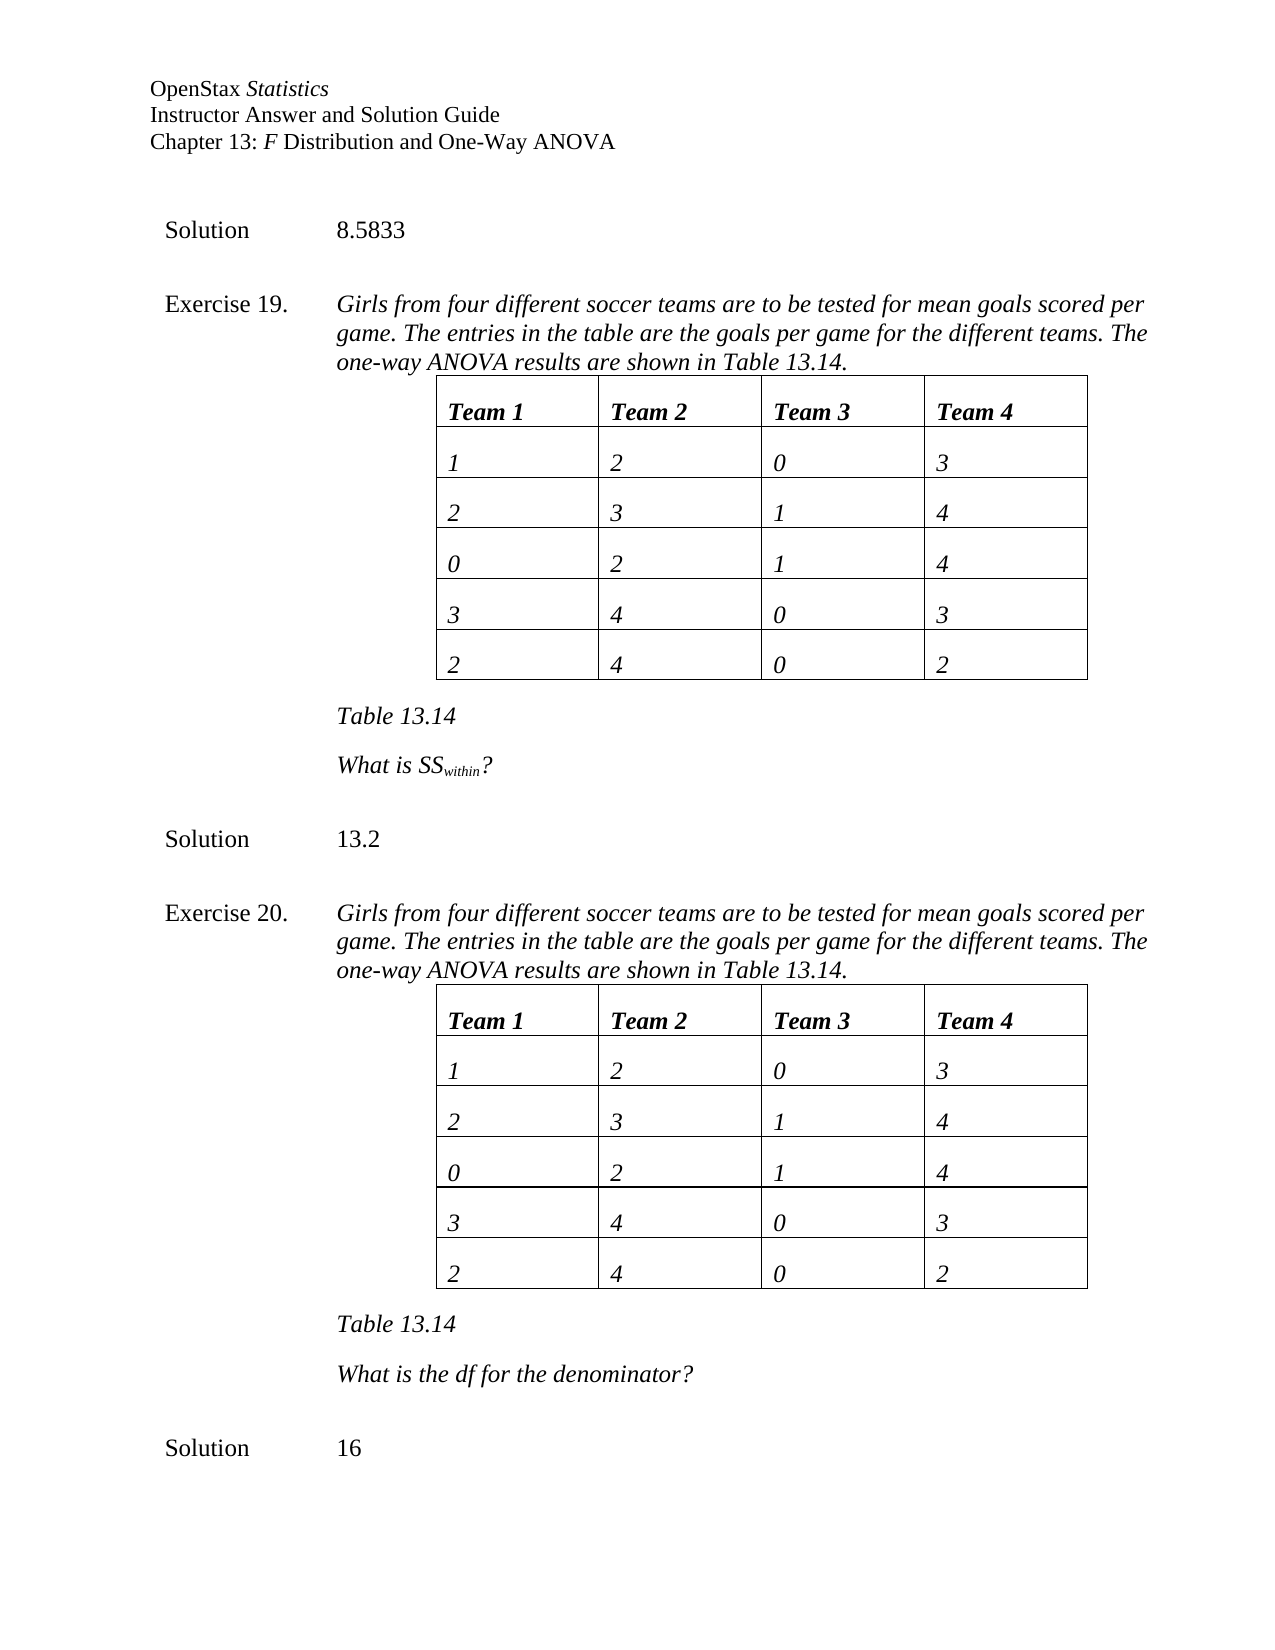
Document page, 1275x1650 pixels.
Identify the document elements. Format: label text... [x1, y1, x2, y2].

table_cell 13.2 [325, 791, 1199, 865]
table_cell Girls from four different soccer teams are to be tested for mean goals scored per game. The entries in the table are the goals per game for the different teams. The one-way ANOVA results are shown in Table 13.14. Table 13.14 What is the df for the denominator? [325, 865, 1199, 1400]
table_cell Exercise 19. [153, 256, 324, 791]
table_cell Solution [153, 1400, 324, 1473]
table_cell 16 [325, 1400, 1199, 1473]
table_cell Solution [153, 791, 324, 865]
table_cell Girls from four different soccer teams are to be tested for mean goals scored per game. The entries in the table are the goals per game for the different teams. The one-way ANOVA results are shown in Table 13.14. Table 13.14 What is SSwithin? [325, 256, 1199, 791]
table_cell Exercise 20. [153, 865, 324, 1400]
table_cell 8.5833 [325, 183, 1199, 256]
table_cell Solution [153, 183, 324, 256]
